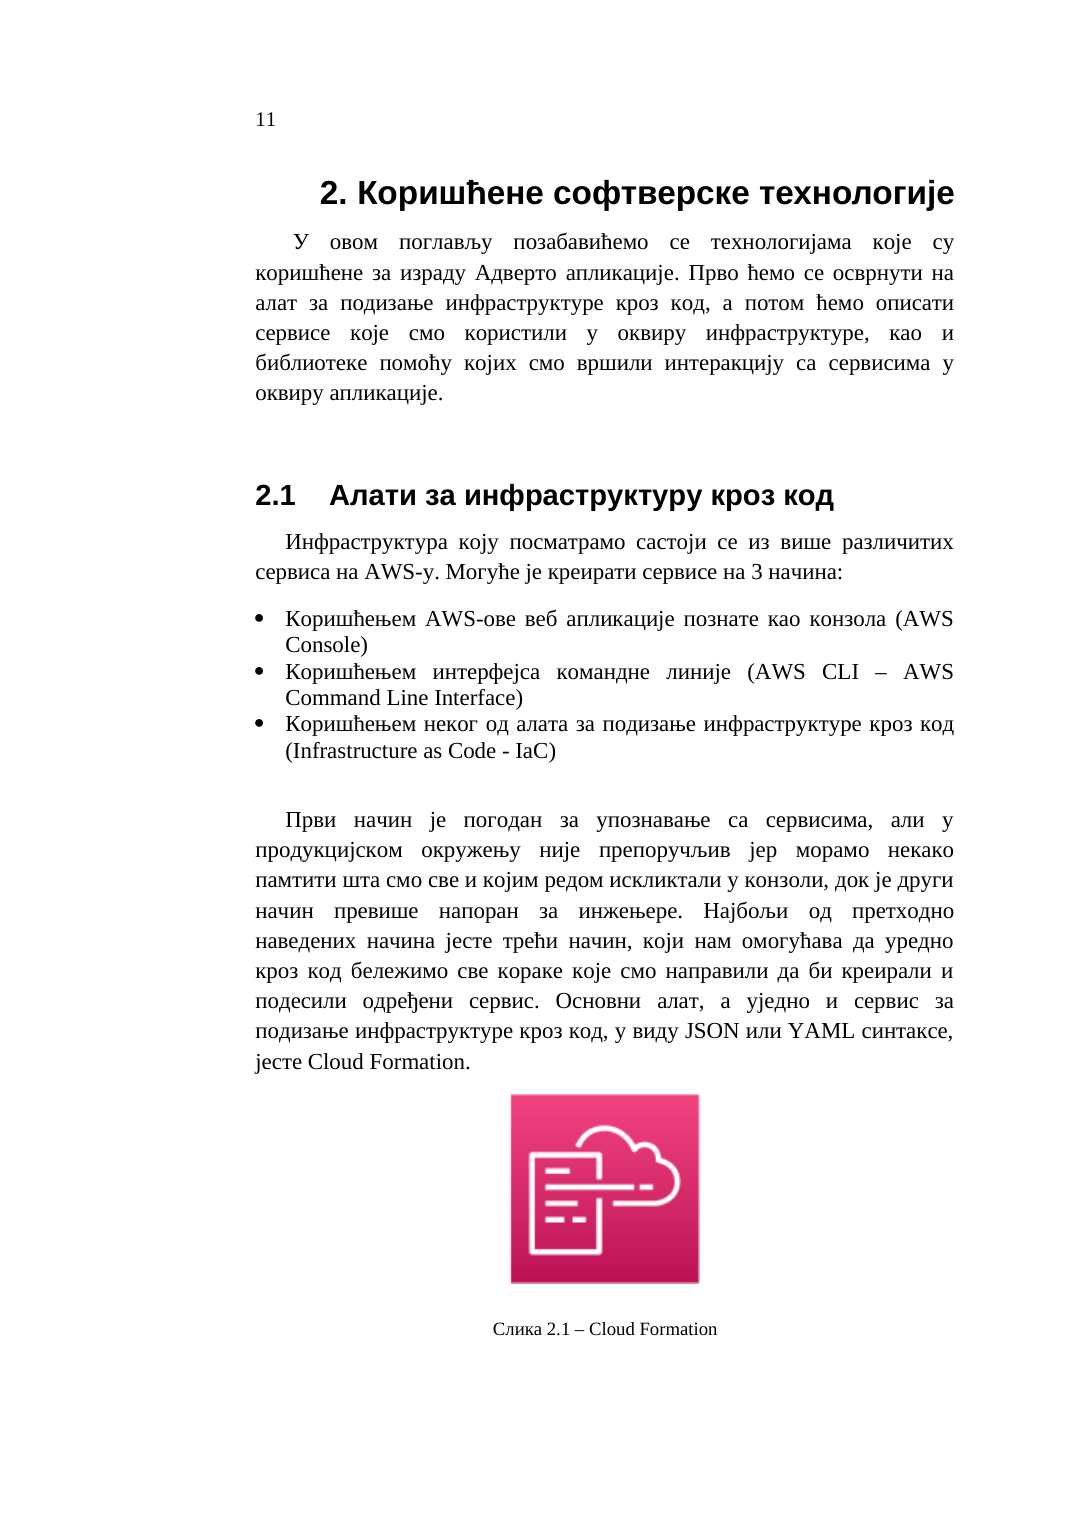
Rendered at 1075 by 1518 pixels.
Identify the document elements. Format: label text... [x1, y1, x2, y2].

text Први начин је погодан за упознавање са сервисима, али у продукцијском окружењу није препоручљив јер морамо некако памтити шта смо све и којим редом искликтали у конзоли, док је други начин превише напоран за инжењере. Најбољи од претходно наведених начина јесте трећи начин, који нам омогућава да уредно кроз код бележимо све кораке које смо направили да би креирали и подесили одређени сервис. Основни алат, а уједно и сервис за подизање инфраструктуре кроз код, у виду JSON или YAML синтаксе, јесте Cloud Formation. [255, 806, 955, 1074]
picture [510, 1094, 700, 1284]
text Коришћењем неког од алата за подизање инфраструктуре кроз код (Infrastructure as Code - IaC) [255, 710, 955, 763]
subtitle Коришћене софтверске технологије [255, 173, 955, 212]
subtitle Алати за инфраструктуру кроз код [255, 478, 955, 511]
text Инфраструктура коју посматрамо састоји се из више различитих сервиса на AWS-у. Могуће је креирати сервисе на 3 начина: [255, 528, 955, 584]
text Коришћењем AWS-ове веб апликације познате као конзола (AWS Console) [255, 605, 955, 658]
text Коришћењем интерфејса командне линије (AWS CLI – AWS Command Line Interface) [255, 658, 955, 710]
text У овом поглављу позабавићемо се технологијама које су коришћене за израду Адверто апликације. Прво ћемо се осврнути на алат за подизање инфраструктуре кроз код, а потом ћемо описати сервисе које смо користили у оквиру инфраструктуре, као и библиотеке помоћу којих смо вршили интеракцију са сервисима у оквиру апликације. [255, 228, 955, 406]
text Слика 2.1 – Cloud Formation [255, 1318, 955, 1339]
